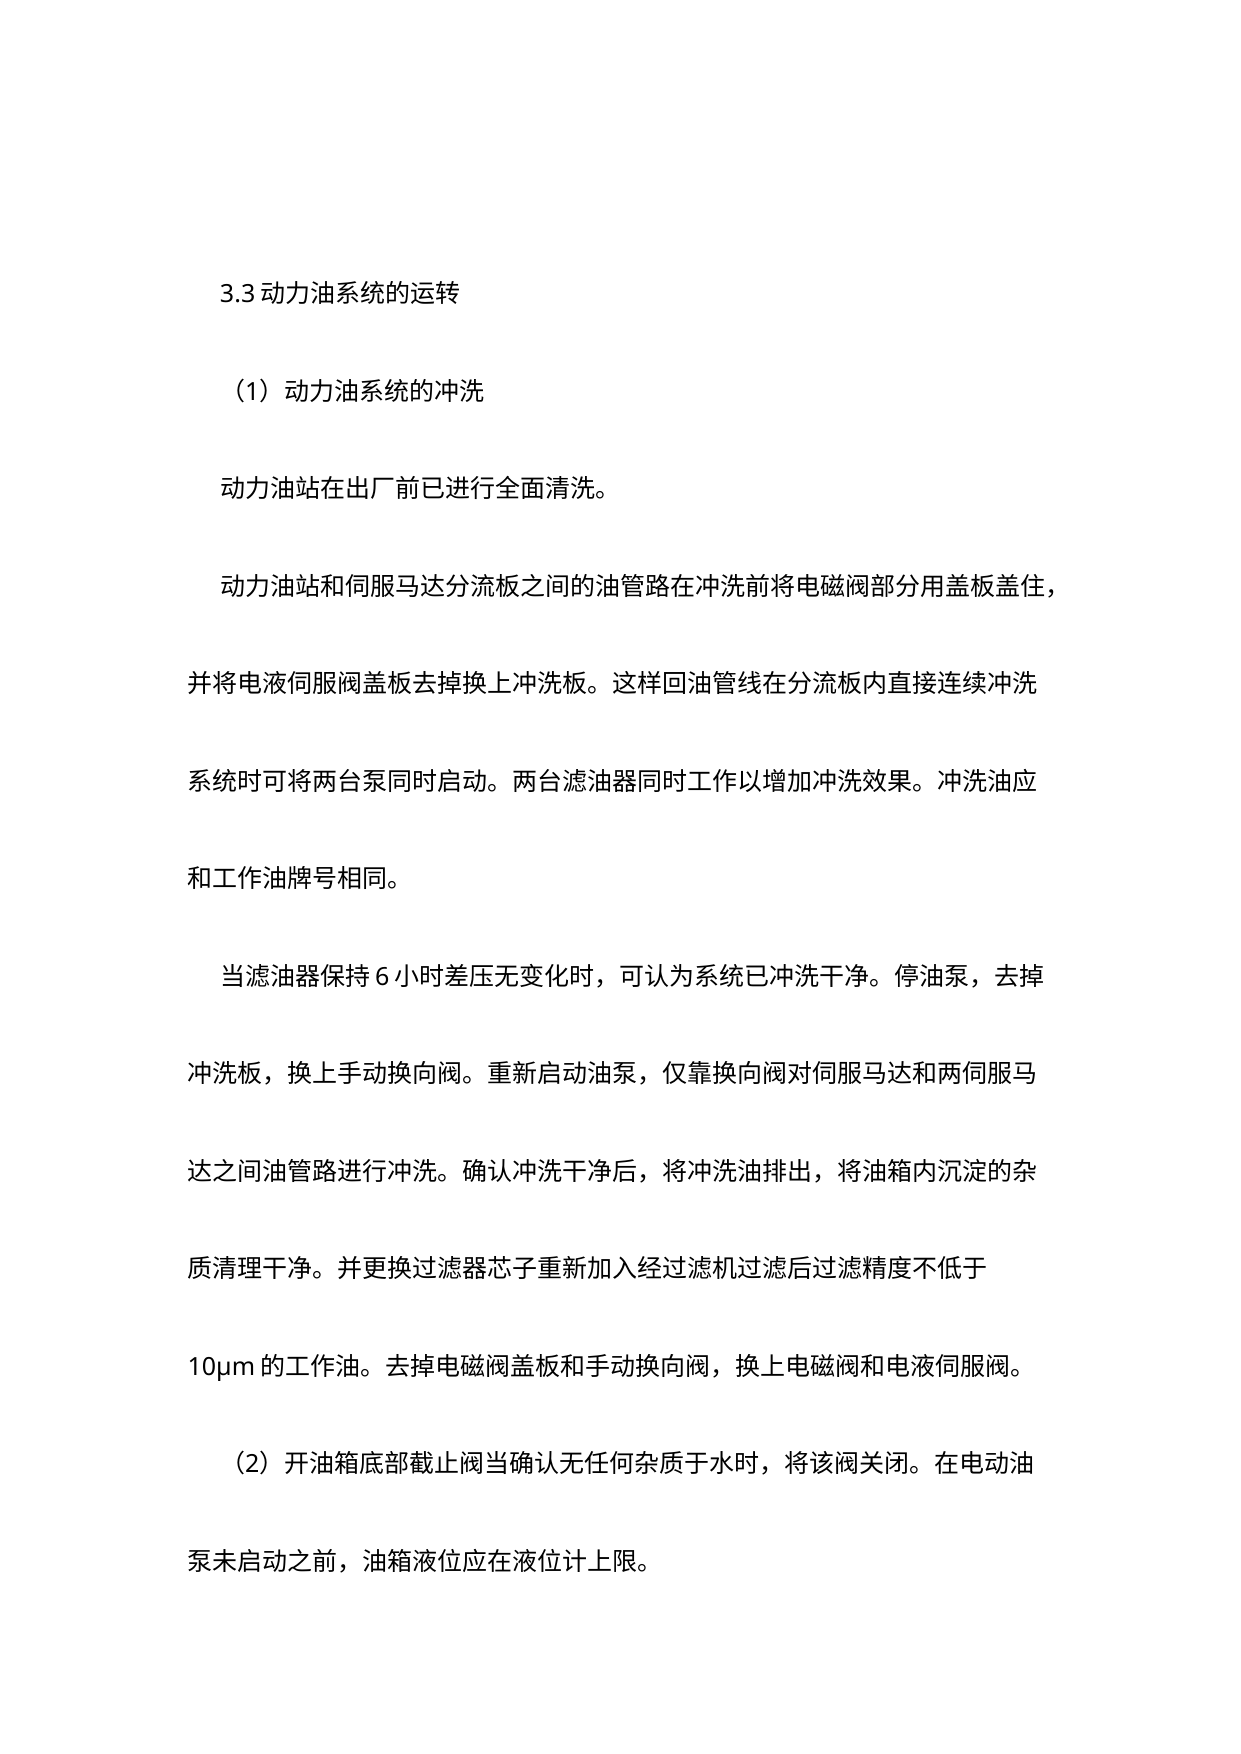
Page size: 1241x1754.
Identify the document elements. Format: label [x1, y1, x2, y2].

text [187, 162, 1053, 1592]
